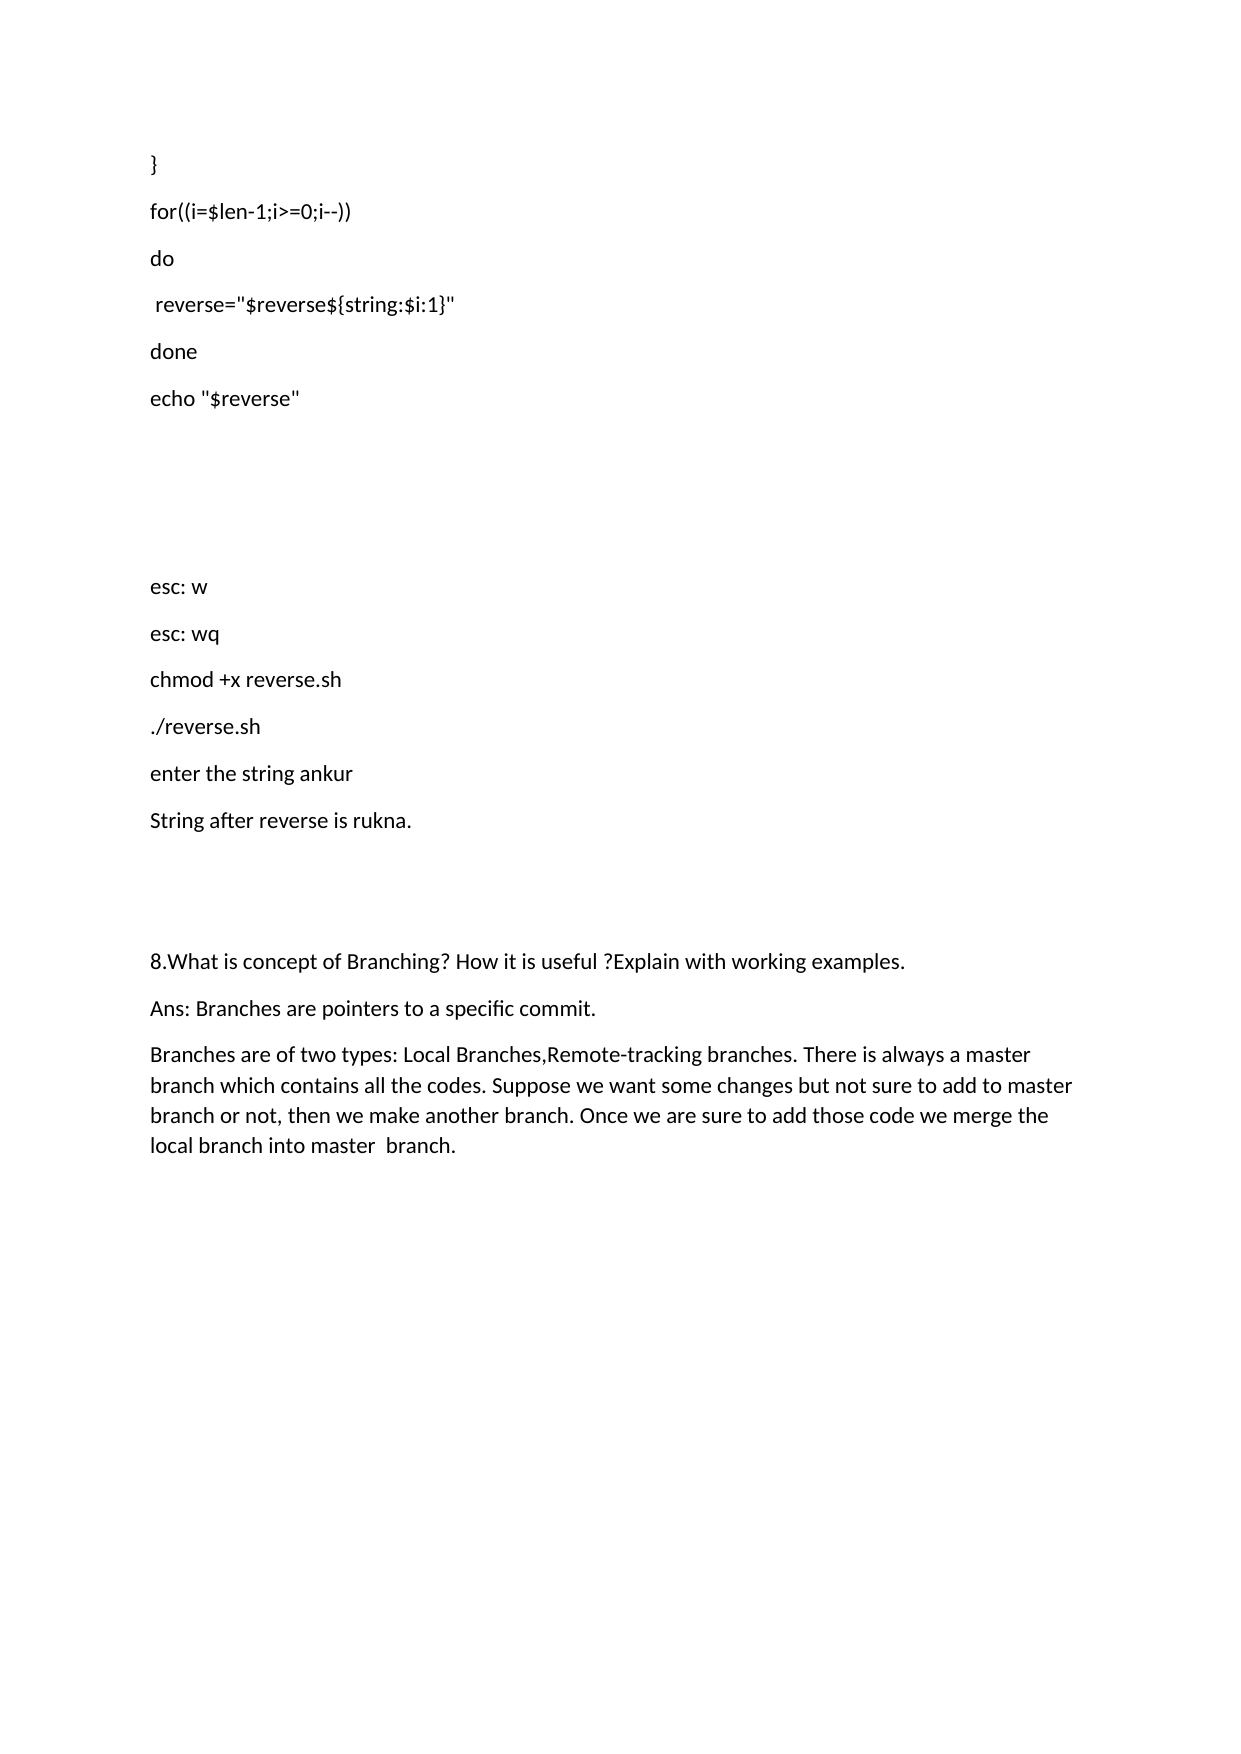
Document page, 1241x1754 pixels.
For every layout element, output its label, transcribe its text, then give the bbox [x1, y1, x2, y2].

text Branches are of two types: Local Branches,Remote-tracking branches. There is always a master branch which contains all the codes. Suppose we want some changes but not sure to add to master branch or not, then we make another branch. Once we are sure to add those code we merge the local branch into master branch. [150, 1041, 1090, 1159]
text enter the string ankur [150, 759, 1090, 787]
text do [150, 244, 1090, 272]
text ./reverse.sh [150, 712, 1090, 741]
text } [150, 150, 1090, 178]
text Ans: Branches are pointers to a specific commit. [150, 994, 1090, 1022]
text done [150, 337, 1090, 366]
text 8.What is concept of Branching? How it is useful ?Explain with working examples. [150, 947, 1090, 975]
text echo "$reverse" [150, 384, 1090, 412]
text reverse="$reverse${string:$i:1}" [150, 291, 1090, 319]
text esc: w [150, 572, 1090, 600]
text String after reverse is rukna. [150, 806, 1090, 834]
text esc: wq [150, 619, 1090, 647]
text for((i=$len-1;i>=0;i--)) [150, 197, 1090, 225]
text chmod +x reverse.sh [150, 666, 1090, 694]
